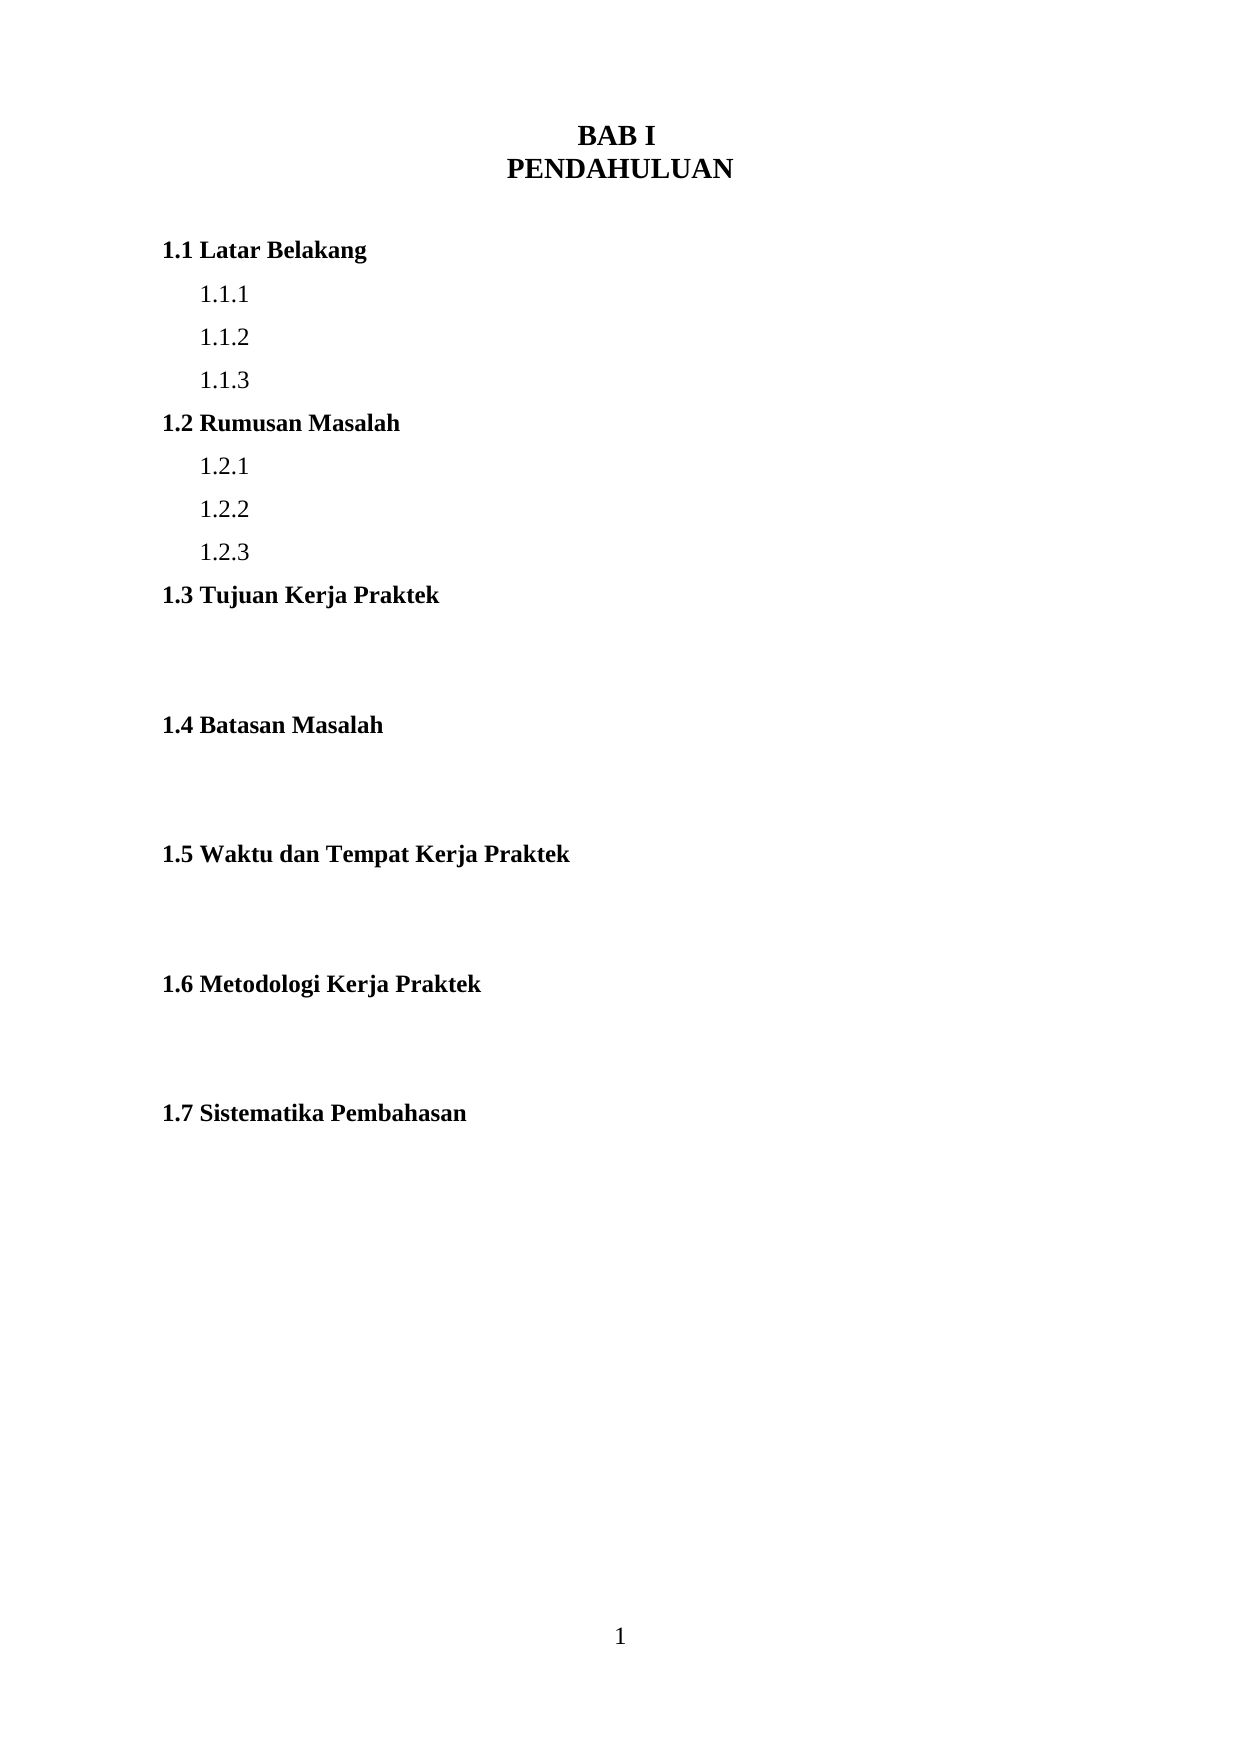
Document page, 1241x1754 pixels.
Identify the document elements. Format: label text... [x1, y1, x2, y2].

list Metodologi Kerja Praktek [162, 969, 1122, 997]
text 1.1.3 [199, 365, 1122, 394]
text 1.2.2 [199, 494, 1122, 523]
list Sistematika Pembahasan [162, 1098, 1122, 1127]
text 1.1.2 [199, 322, 1122, 351]
list Waktu dan Tempat Kerja Praktek [162, 839, 1122, 868]
list Tujuan Kerja Praktek [162, 581, 1122, 609]
list Rumusan Masalah [162, 408, 1122, 437]
text 1.1.1 [199, 279, 1122, 307]
list Batasan Masalah [162, 710, 1122, 739]
text 1.2.3 [199, 537, 1122, 566]
list Latar Belakang [162, 236, 1122, 264]
text 1.2.1 [199, 451, 1122, 480]
text BAB I PENDAHULUAN [118, 118, 1122, 185]
